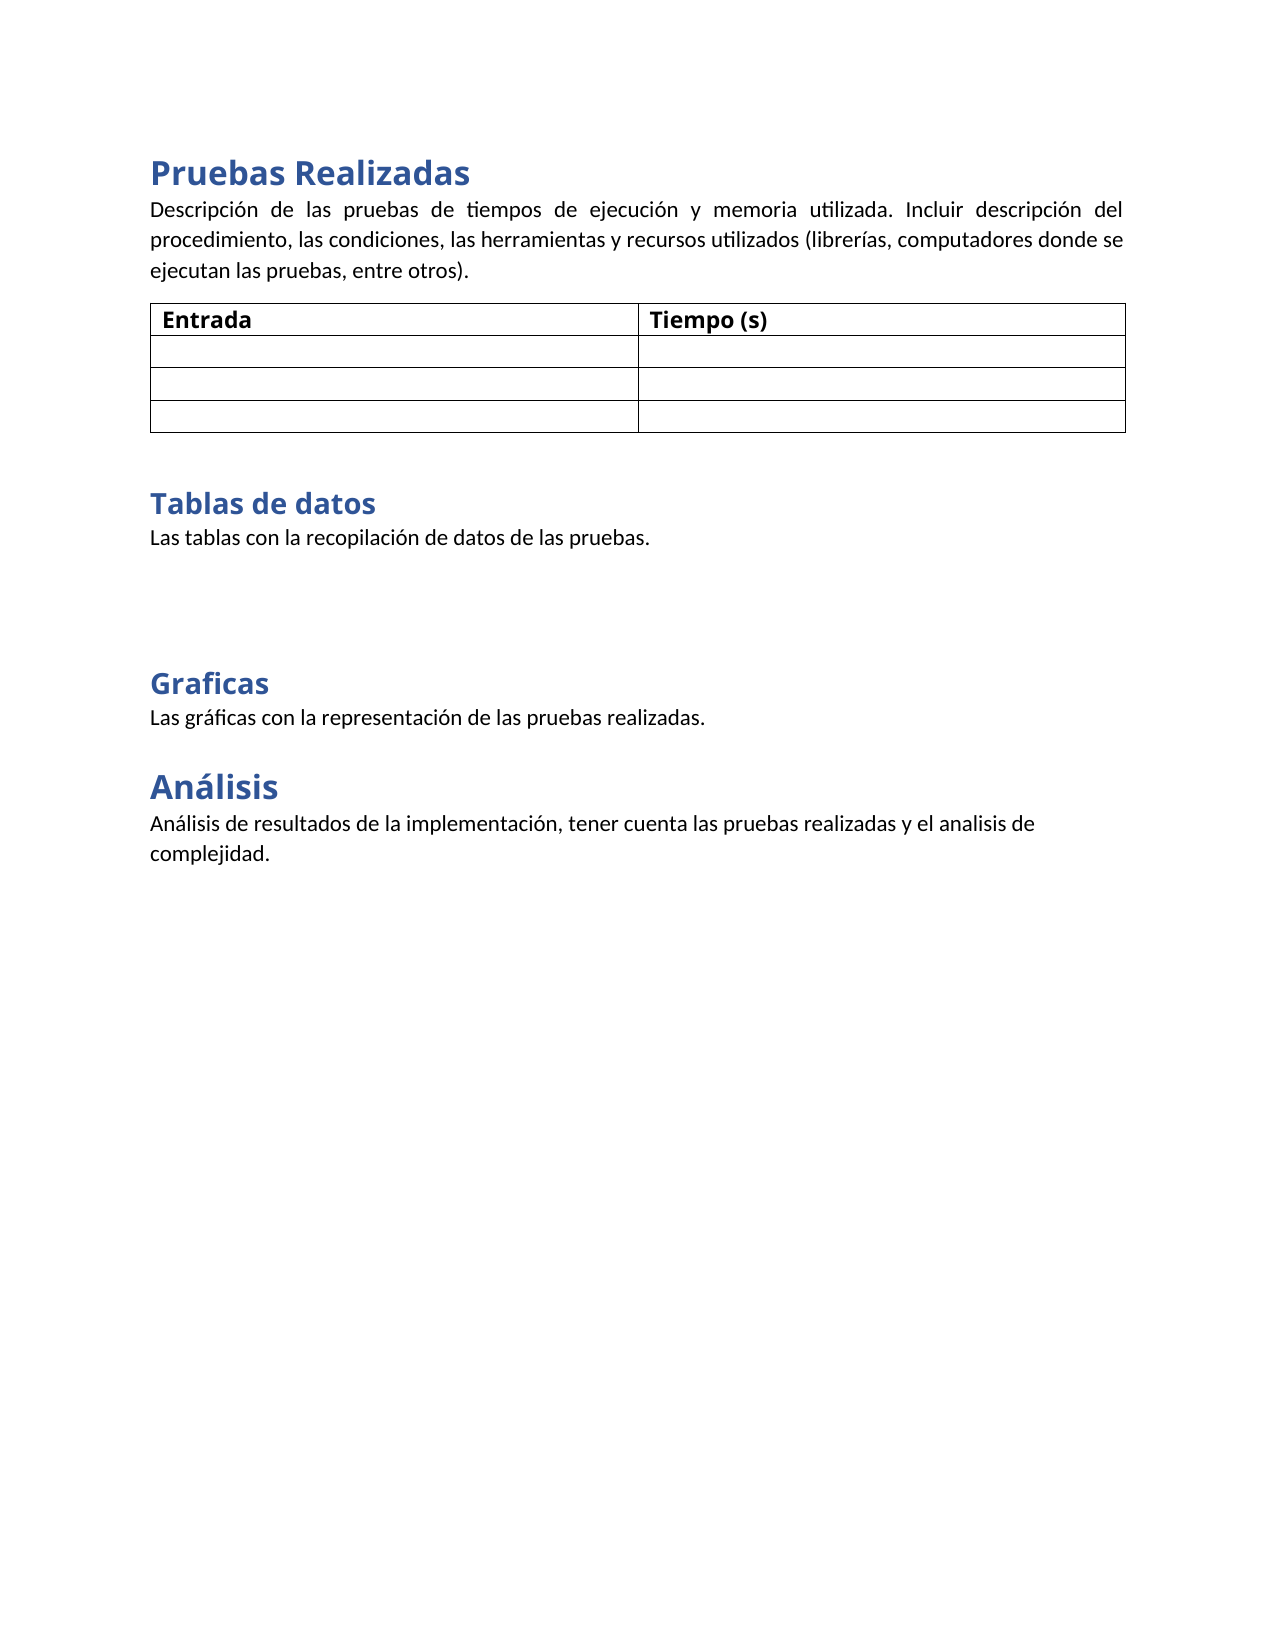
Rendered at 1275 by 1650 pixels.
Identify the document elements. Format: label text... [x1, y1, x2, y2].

subtitle Graficas [150, 664, 1125, 703]
text Análisis de resultados de la implementación, tener cuenta las pruebas realizadas y el analisis de complejidad. [150, 809, 1125, 867]
table_cell [639, 368, 1125, 399]
text Descripción de las pruebas de tiempos de ejecución y memoria utilizada. Incluir descripción del procedimiento, las condiciones, las herramientas y recursos utilizados (librerías, computadores donde se ejecutan las pruebas, entre otros). [150, 195, 1125, 284]
text Las tablas con la recopilación de datos de las pruebas. [150, 523, 1125, 551]
table_header Tiempo (s) [639, 304, 1125, 335]
table_cell [151, 336, 638, 367]
table_cell [151, 401, 638, 432]
subtitle Análisis [150, 763, 1125, 809]
subtitle Tablas de datos [150, 483, 1125, 523]
subtitle Pruebas Realizadas [150, 150, 1125, 195]
table_cell [151, 368, 638, 399]
table_header Entrada [151, 304, 638, 335]
table_cell [639, 401, 1125, 432]
table_cell [639, 336, 1125, 367]
text Las gráficas con la representación de las pruebas realizadas. [150, 703, 1125, 731]
